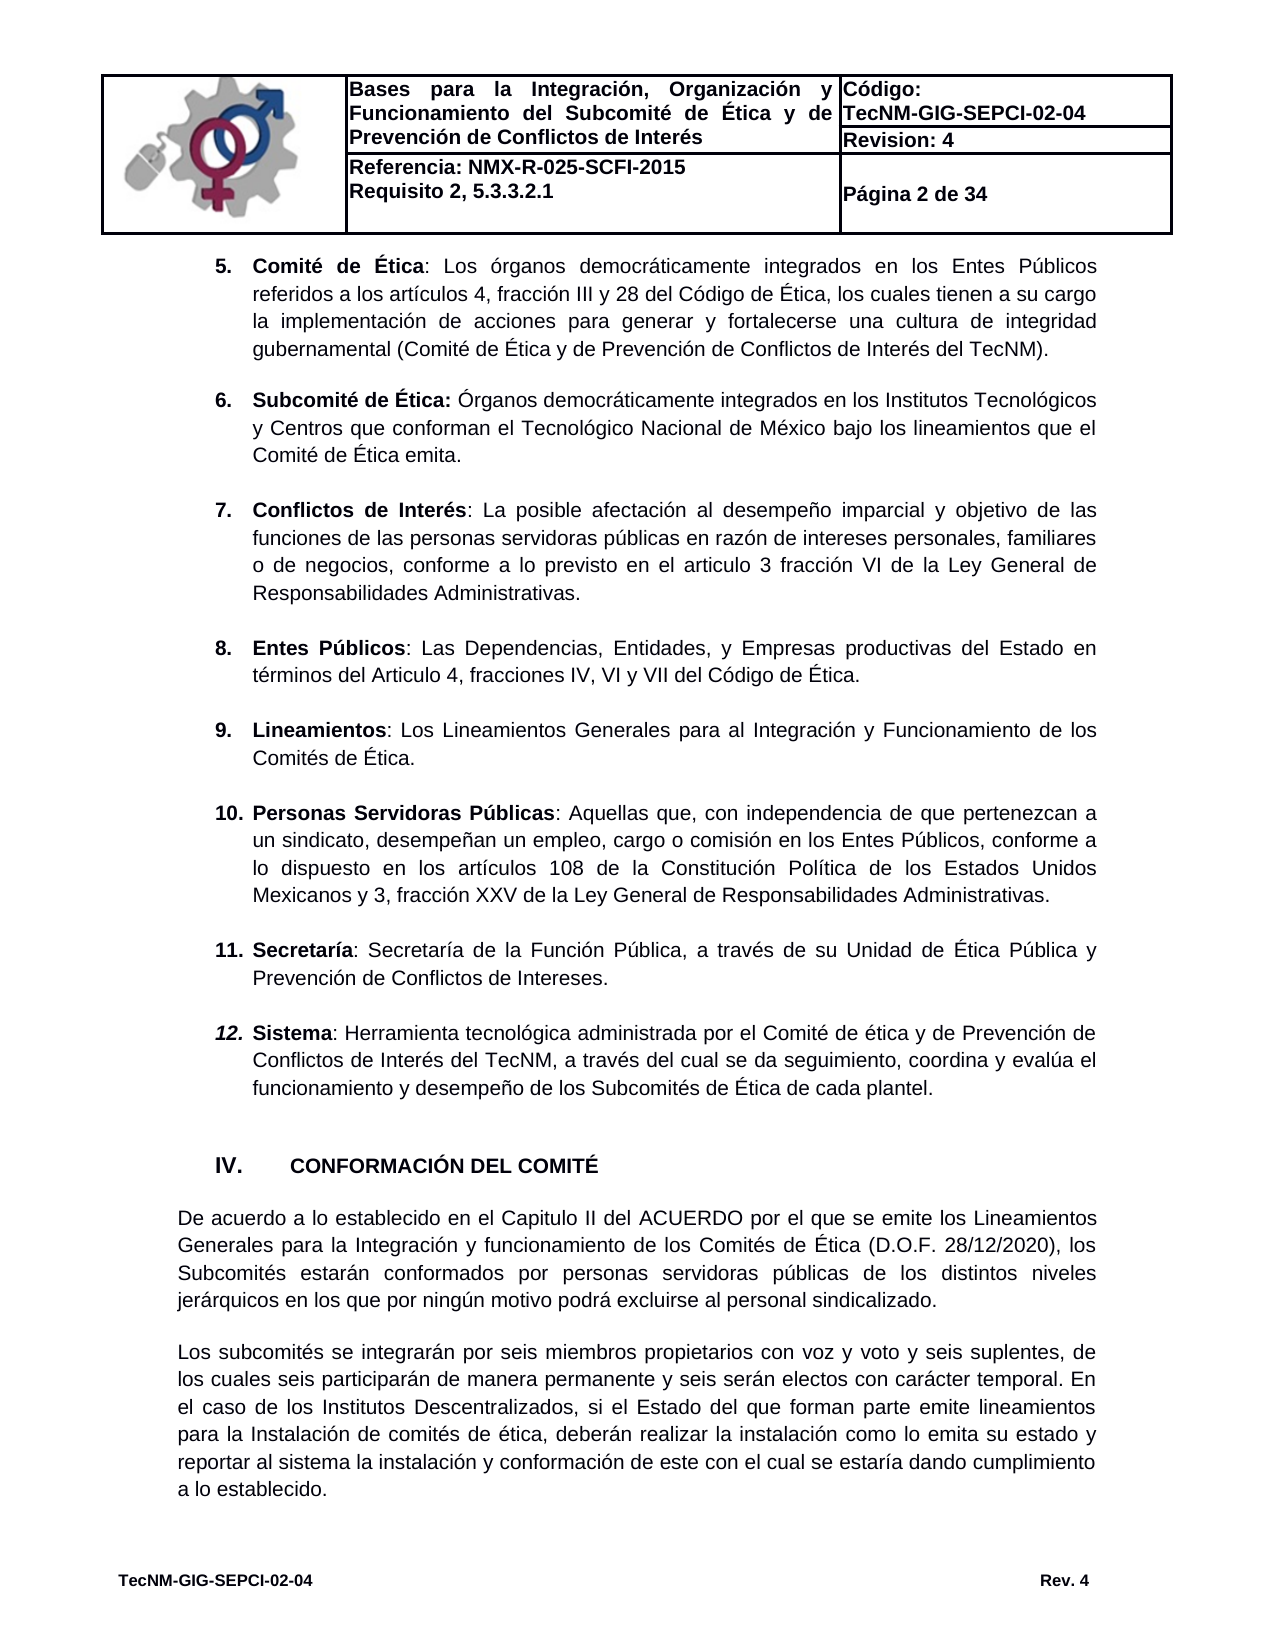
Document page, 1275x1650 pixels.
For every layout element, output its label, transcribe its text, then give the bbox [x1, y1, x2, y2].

list Entes Públicos: Las Dependencias, Entidades, y Empresas productivas del Estado en términos del Articulo 4, fracciones IV, VI y VII del Código de Ética. [215, 636, 1098, 687]
list De acuerdo a lo establecido en el Capitulo II del ACUERDO por el que se emite los Lineamientos Generales para la Integración y funcionamiento de los Comités de Ética (D.O.F. 28/12/2020), los Subcomités estarán conformados por personas servidoras públicas de los distintos niveles jerárquicos en los que por ningún motivo podrá excluirse al personal sindicalizado. [177, 1206, 1098, 1312]
list Subcomité de Ética: Órganos democráticamente integrados en los Institutos Tecnológicos y Centros que conforman el Tecnológico Nacional de México bajo los lineamientos que el Comité de Ética emita. [215, 388, 1098, 467]
list Conflictos de Interés: La posible afectación al desempeño imparcial y objetivo de las funciones de las personas servidoras públicas en razón de intereses personales, familiares o de negocios, conforme a lo previsto en el articulo 3 fracción VI de la Ley General de Responsabilidades Administrativas. [215, 498, 1098, 604]
list CONFORMACIÓN DEL COMITÉ [215, 1152, 1098, 1178]
list Personas Servidoras Públicas: Aquellas que, con independencia de que pertenezcan a un sindicato, desempeñan un empleo, cargo o comisión en los Entes Públicos, conforme a lo dispuesto en los artículos 108 de la Constitución Política de los Estados Unidos Mexicanos y 3, fracción XXV de la Ley General de Responsabilidades Administrativas. [215, 801, 1098, 907]
list Los subcomités se integrarán por seis miembros propietarios con voz y voto y seis suplentes, de los cuales seis participarán de manera permanente y seis serán electos con carácter temporal. En el caso de los Institutos Descentralizados, si el Estado del que forman parte emite lineamientos para la Instalación de comités de ética, deberán realizar la instalación como lo emita su estado y reportar al sistema la instalación y conformación de este con el cual se estaría dando cumplimiento a lo establecido. [177, 1340, 1098, 1501]
list Comité de Ética: Los órganos democráticamente integrados en los Entes Públicos referidos a los artículos 4, fracción III y 28 del Código de Ética, los cuales tienen a su cargo la implementación de acciones para generar y fortalecerse una cultura de integridad gubernamental (Comité de Ética y de Prevención de Conflictos de Interés del TecNM). [215, 254, 1098, 361]
list Secretaría: Secretaría de la Función Pública, a través de su Unidad de Ética Pública y Prevención de Conflictos de Intereses. [215, 938, 1098, 989]
picture [122, 77, 322, 232]
list Sistema: Herramienta tecnológica administrada por el Comité de ética y de Prevención de Conflictos de Interés del TecNM, a través del cual se da seguimiento, coordina y evalúa el funcionamiento y desempeño de los Subcomités de Ética de cada plantel. [215, 1021, 1098, 1099]
list Lineamientos: Los Lineamientos Generales para al Integración y Funcionamiento de los Comités de Ética. [215, 718, 1098, 769]
